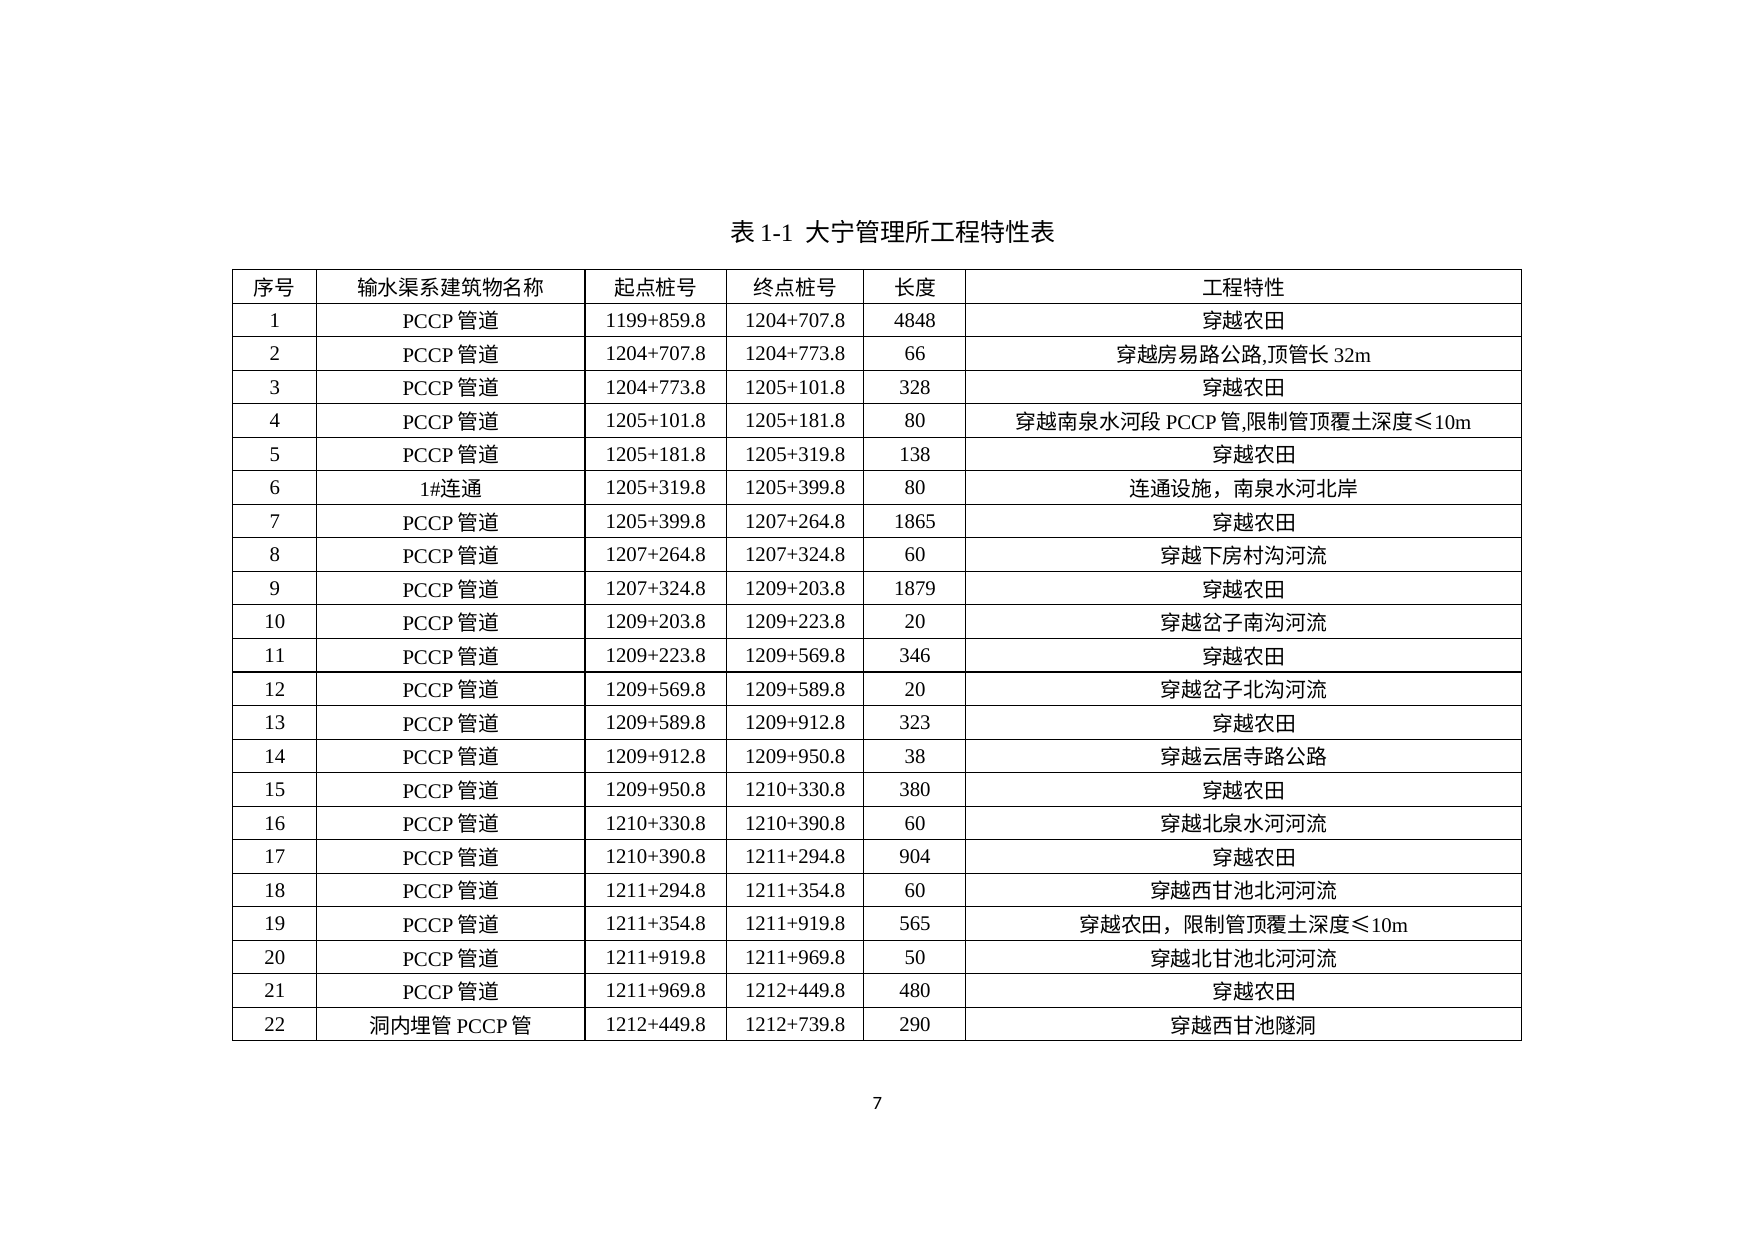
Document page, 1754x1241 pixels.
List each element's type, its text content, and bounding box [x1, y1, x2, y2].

table_cell 1209+223.8 [727, 605, 863, 638]
table_cell 1210+330.8 [586, 807, 726, 839]
table_cell 1210+390.8 [727, 807, 863, 839]
table_cell 连通设施，南泉水河北岸 [966, 471, 1521, 504]
table_cell 穿越农田 [966, 505, 1521, 537]
table_cell 3 [233, 371, 316, 403]
table_cell 1211+969.8 [727, 941, 863, 973]
table_cell 80 [864, 471, 965, 504]
table_cell 1879 [864, 572, 965, 604]
table_cell 15 [233, 773, 316, 806]
table_cell PCCP管道 [317, 941, 584, 973]
table_cell 380 [864, 773, 965, 806]
table_cell PCCP管道 [317, 605, 584, 638]
table_cell PCCP管道 [317, 371, 584, 403]
table_cell 穿越农田 [966, 371, 1521, 403]
table_cell 11 [233, 639, 316, 671]
table_cell 565 [864, 907, 965, 940]
table_cell 1212+739.8 [727, 1008, 863, 1040]
table_cell PCCP管道 [317, 974, 584, 1007]
table_cell 346 [864, 639, 965, 671]
table_cell 1211+354.8 [727, 874, 863, 906]
table_cell 16 [233, 807, 316, 839]
table_cell 22 [233, 1008, 316, 1040]
table_cell 1210+330.8 [727, 773, 863, 806]
table_header 起点桩号 [586, 270, 726, 302]
table_cell 14 [233, 740, 316, 772]
table_cell PCCP管道 [317, 438, 584, 470]
table_cell 穿越南泉水河段PCCP管,限制管顶覆土深度≤10m [966, 404, 1521, 437]
table_cell 穿越农田 [966, 304, 1521, 336]
table_cell 1209+589.8 [727, 673, 863, 705]
table_cell 穿越农田 [966, 438, 1521, 470]
table_cell PCCP管道 [317, 673, 584, 705]
table_cell 12 [233, 673, 316, 705]
table_cell 穿越房易路公路,顶管长32m [966, 337, 1521, 369]
table_cell 洞内埋管PCCP管 [317, 1008, 584, 1040]
table_cell 10 [233, 605, 316, 638]
table_cell 1209+912.8 [727, 706, 863, 738]
table_cell PCCP管道 [317, 907, 584, 940]
table_cell 60 [864, 538, 965, 571]
table_header 工程特性 [966, 270, 1521, 302]
table_cell PCCP管道 [317, 706, 584, 738]
table_cell PCCP管道 [317, 572, 584, 604]
table_cell 80 [864, 404, 965, 437]
table_cell 1204+773.8 [727, 337, 863, 369]
table_cell 1207+264.8 [727, 505, 863, 537]
table_cell 8 [233, 538, 316, 571]
table_cell PCCP管道 [317, 807, 584, 839]
table_cell 328 [864, 371, 965, 403]
table_cell 1205+319.8 [727, 438, 863, 470]
table_cell 穿越西甘池隧洞 [966, 1008, 1521, 1040]
table_cell 480 [864, 974, 965, 1007]
table_cell 穿越农田 [966, 840, 1521, 873]
table_cell 1209+569.8 [586, 673, 726, 705]
table_cell 4 [233, 404, 316, 437]
table_cell 7 [233, 505, 316, 537]
table_cell 1210+390.8 [586, 840, 726, 873]
table_cell 21 [233, 974, 316, 1007]
table_header 序号 [233, 270, 316, 302]
table_cell 5 [233, 438, 316, 470]
table_cell 1205+101.8 [586, 404, 726, 437]
table_cell 6 [233, 471, 316, 504]
table_header 长度 [864, 270, 965, 302]
table_cell 2 [233, 337, 316, 369]
table_cell 1209+950.8 [586, 773, 726, 806]
table_cell 1207+264.8 [586, 538, 726, 571]
table_cell 1204+707.8 [727, 304, 863, 336]
table_cell PCCP管道 [317, 337, 584, 369]
table_cell 323 [864, 706, 965, 738]
table_header 输水渠系建筑物名称 [317, 270, 584, 302]
table_cell 1209+203.8 [727, 572, 863, 604]
table_cell 1204+707.8 [586, 337, 726, 369]
table_cell 4848 [864, 304, 965, 336]
table_cell 138 [864, 438, 965, 470]
table_cell 1211+354.8 [586, 907, 726, 940]
table_cell 19 [233, 907, 316, 940]
table_cell 穿越农田 [966, 572, 1521, 604]
table_cell 穿越西甘池北河河流 [966, 874, 1521, 906]
table_cell 1865 [864, 505, 965, 537]
table_cell 1209+589.8 [586, 706, 726, 738]
table_cell 1 [233, 304, 316, 336]
table_header 终点桩号 [727, 270, 863, 302]
table_cell 1211+919.8 [586, 941, 726, 973]
table_cell 13 [233, 706, 316, 738]
table_cell 1205+399.8 [586, 505, 726, 537]
table_cell 穿越岔子北沟河流 [966, 673, 1521, 705]
table_cell 20 [864, 605, 965, 638]
table_cell 穿越农田 [966, 706, 1521, 738]
table_cell 1207+324.8 [727, 538, 863, 571]
table_cell 穿越农田 [966, 639, 1521, 671]
table_cell 9 [233, 572, 316, 604]
table_cell 20 [864, 673, 965, 705]
table_cell 穿越北泉水河河流 [966, 807, 1521, 839]
table_cell PCCP管道 [317, 874, 584, 906]
table_cell 穿越农田 [966, 773, 1521, 806]
table_cell 穿越岔子南沟河流 [966, 605, 1521, 638]
table_cell PCCP管道 [317, 538, 584, 571]
table_cell 1212+449.8 [727, 974, 863, 1007]
table_cell 1209+950.8 [727, 740, 863, 772]
table_cell PCCP管道 [317, 840, 584, 873]
table_cell 1211+294.8 [727, 840, 863, 873]
table_cell 904 [864, 840, 965, 873]
table_cell PCCP管道 [317, 404, 584, 437]
table_cell 290 [864, 1008, 965, 1040]
table_cell 18 [233, 874, 316, 906]
table_cell 1205+181.8 [586, 438, 726, 470]
text 表1-1 大宁管理所工程特性表 [150, 198, 1604, 263]
table_cell 1209+569.8 [727, 639, 863, 671]
table_cell 17 [233, 840, 316, 873]
table_cell 1209+912.8 [586, 740, 726, 772]
table_cell 1205+399.8 [727, 471, 863, 504]
table_cell 1211+969.8 [586, 974, 726, 1007]
table_cell 66 [864, 337, 965, 369]
table_cell 1205+101.8 [727, 371, 863, 403]
table_cell 20 [233, 941, 316, 973]
table_cell PCCP管道 [317, 773, 584, 806]
table_cell 1209+223.8 [586, 639, 726, 671]
table_cell 1205+181.8 [727, 404, 863, 437]
table_cell 1212+449.8 [586, 1008, 726, 1040]
table_cell 1207+324.8 [586, 572, 726, 604]
table_cell 60 [864, 807, 965, 839]
table_cell 1199+859.8 [586, 304, 726, 336]
table_cell PCCP管道 [317, 639, 584, 671]
table_cell 穿越农田 [966, 974, 1521, 1007]
table_cell 1211+919.8 [727, 907, 863, 940]
table_cell 穿越农田，限制管顶覆土深度≤10m [966, 907, 1521, 940]
table_cell 1205+319.8 [586, 471, 726, 504]
table_cell 38 [864, 740, 965, 772]
table_cell 1209+203.8 [586, 605, 726, 638]
table_cell PCCP管道 [317, 740, 584, 772]
table_cell 穿越北甘池北河河流 [966, 941, 1521, 973]
table_cell 穿越云居寺路公路 [966, 740, 1521, 772]
table_cell 穿越下房村沟河流 [966, 538, 1521, 571]
table_cell PCCP管道 [317, 304, 584, 336]
table_cell 1#连通 [317, 471, 584, 504]
table_cell 1211+294.8 [586, 874, 726, 906]
table_cell 1204+773.8 [586, 371, 726, 403]
table_cell 60 [864, 874, 965, 906]
table_cell PCCP管道 [317, 505, 584, 537]
table_cell 50 [864, 941, 965, 973]
